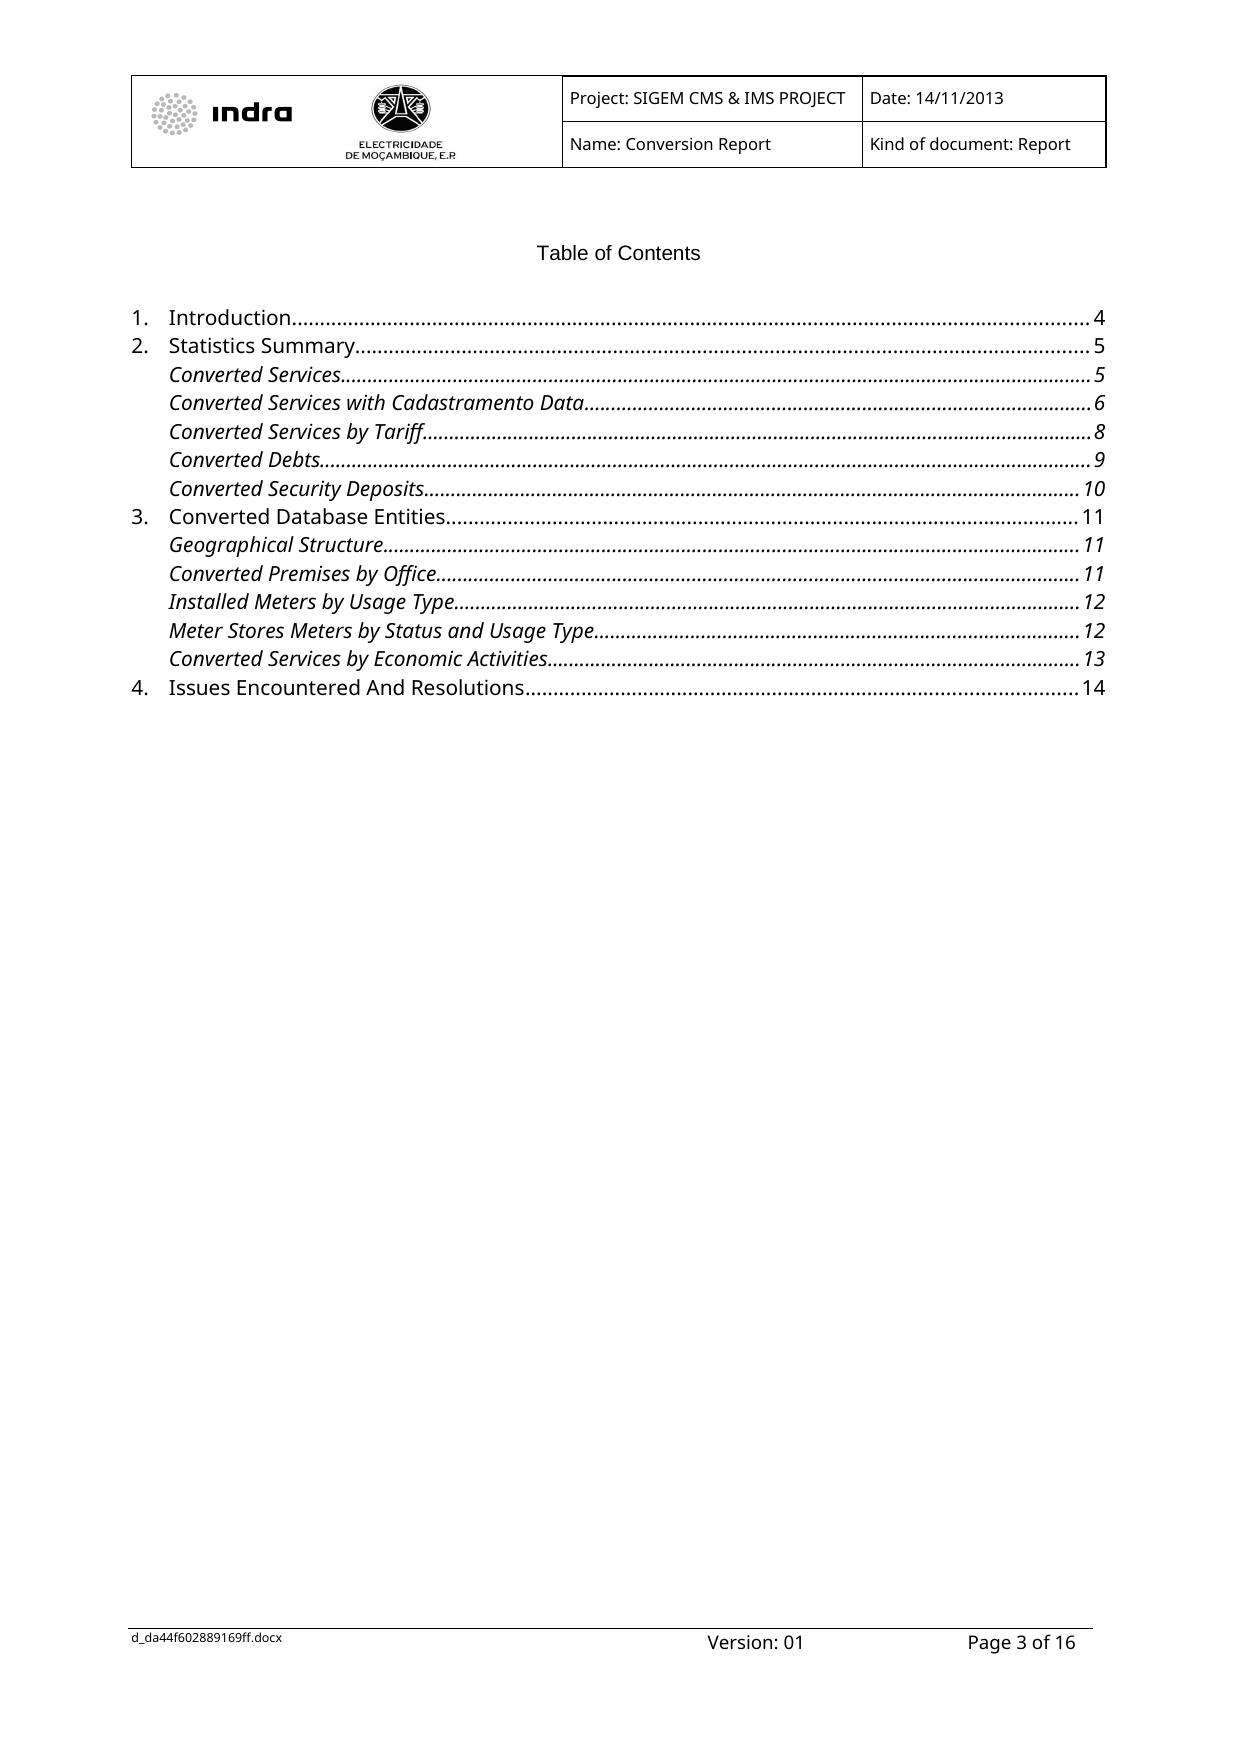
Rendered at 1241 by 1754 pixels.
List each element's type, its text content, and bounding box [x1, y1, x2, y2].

text 2. Statistics Summary 5 [131, 332, 1106, 360]
text Converted Security Deposits 10 [169, 474, 1106, 502]
picture [326, 83, 472, 162]
text Converted Services by Economic Activities 13 [169, 644, 1106, 673]
text Converted Services by Tariff 8 [169, 417, 1106, 445]
picture [132, 76, 312, 154]
subtitle Table of Contents [131, 241, 1106, 265]
text 1. Introduction 4 [131, 303, 1106, 332]
text Converted Services with Cadastramento Data 6 [169, 388, 1106, 417]
text Meter Stores Meters by Status and Usage Type 12 [169, 616, 1106, 644]
text Installed Meters by Usage Type 12 [169, 587, 1106, 616]
text 4. Issues Encountered And Resolutions 14 [131, 673, 1106, 701]
text Geographical Structure 11 [169, 531, 1106, 559]
text Converted Services 5 [169, 360, 1106, 388]
text Converted Debts 9 [169, 445, 1106, 474]
text 3. Converted Database Entities 11 [131, 502, 1106, 531]
text Converted Premises by Office 11 [169, 559, 1106, 587]
